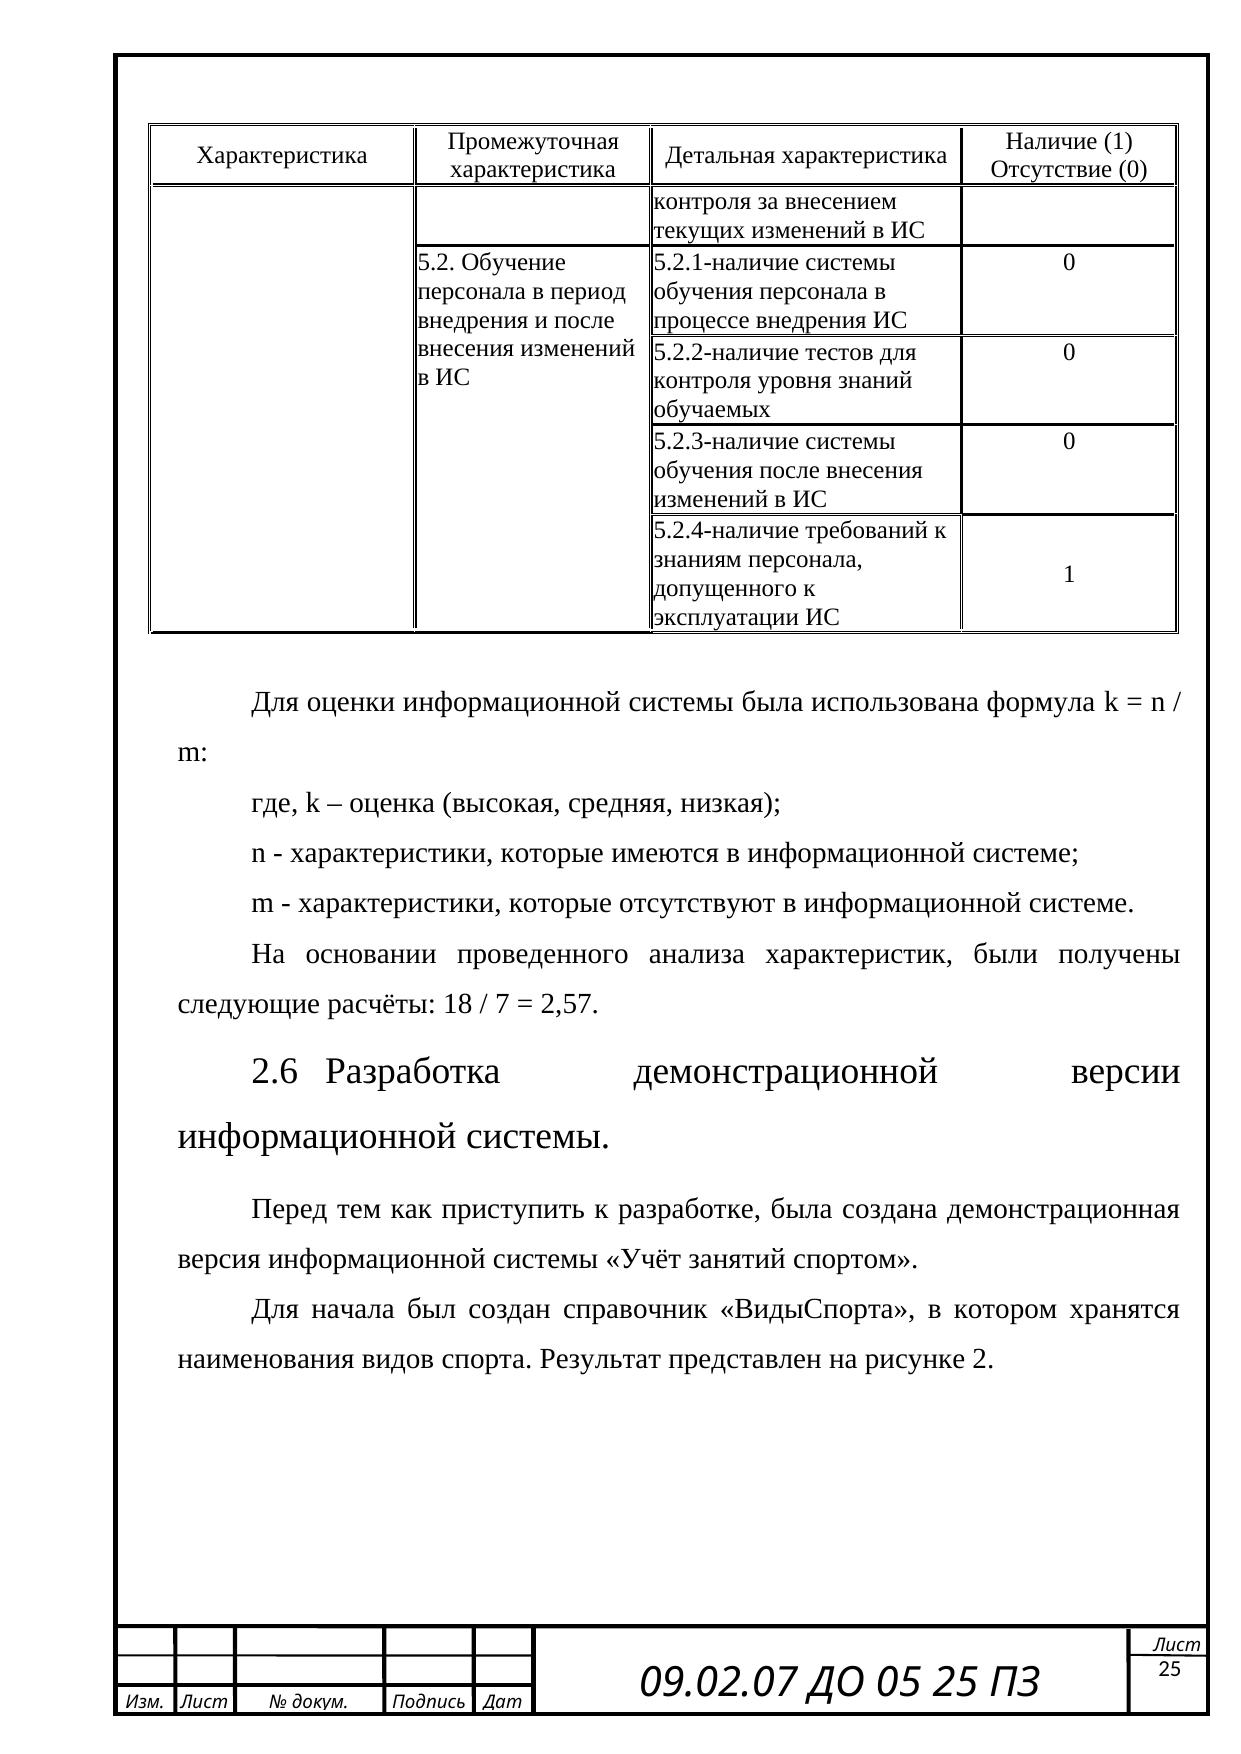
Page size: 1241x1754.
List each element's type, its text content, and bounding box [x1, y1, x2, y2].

table_header Наличие (1) Отсутствие (0) [961, 126, 1175, 183]
table_cell 0 [963, 183, 1176, 244]
list На основании проведенного анализа характеристик, были получены следующие расчёты: 18 / 7 = 2,57. [177, 936, 1181, 1019]
table_cell 5.2.1-наличие системы обучения персонала в процессе внедрения ИС [653, 247, 960, 333]
list Перед тем как приступить к разработке, была создана демонстрационная версия информационной системы «Учёт занятий спортом». [177, 1191, 1181, 1274]
table_header Характеристика [151, 124, 415, 183]
list m - характеристики, которые отсутствуют в информационной системе. [177, 885, 1181, 919]
table_cell 0 [963, 334, 1176, 423]
table_cell 5.2.2-наличие тестов для контроля уровня знаний обучаемых [653, 337, 960, 423]
table_cell 5.2. Обучение персонала в период внедрения и после внесения изменений в ИС [415, 244, 651, 631]
table_cell 5.2.4-наличие требований к знаниям персонала, допущенного к эксплуатации ИС [651, 516, 961, 631]
table_cell 0 [963, 423, 1177, 512]
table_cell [653, 187, 960, 244]
list n - характеристики, которые имеются в информационной системе; [177, 835, 1181, 869]
list Для начала был создан справочник «ВидыСпорта», в котором хранятся наименования видов спорта. Результат представлен на рисунке 2. [177, 1291, 1181, 1375]
list где, k – оценка (высокая, средняя, низкая); [177, 785, 1181, 818]
list Для оценки информационной системы была использована формула k = n / m: [177, 684, 1181, 768]
table_header Детальная характеристика [651, 126, 961, 183]
table_cell 5.2.3-наличие системы обучения после внесения изменений в ИС [653, 426, 960, 512]
subtitle Разработка демонстрационной версии информационной системы. [177, 1049, 1181, 1157]
table_header Промежуточная характеристика [415, 124, 651, 183]
table_cell 0 [963, 244, 1175, 333]
table_cell 1 [961, 513, 1177, 631]
